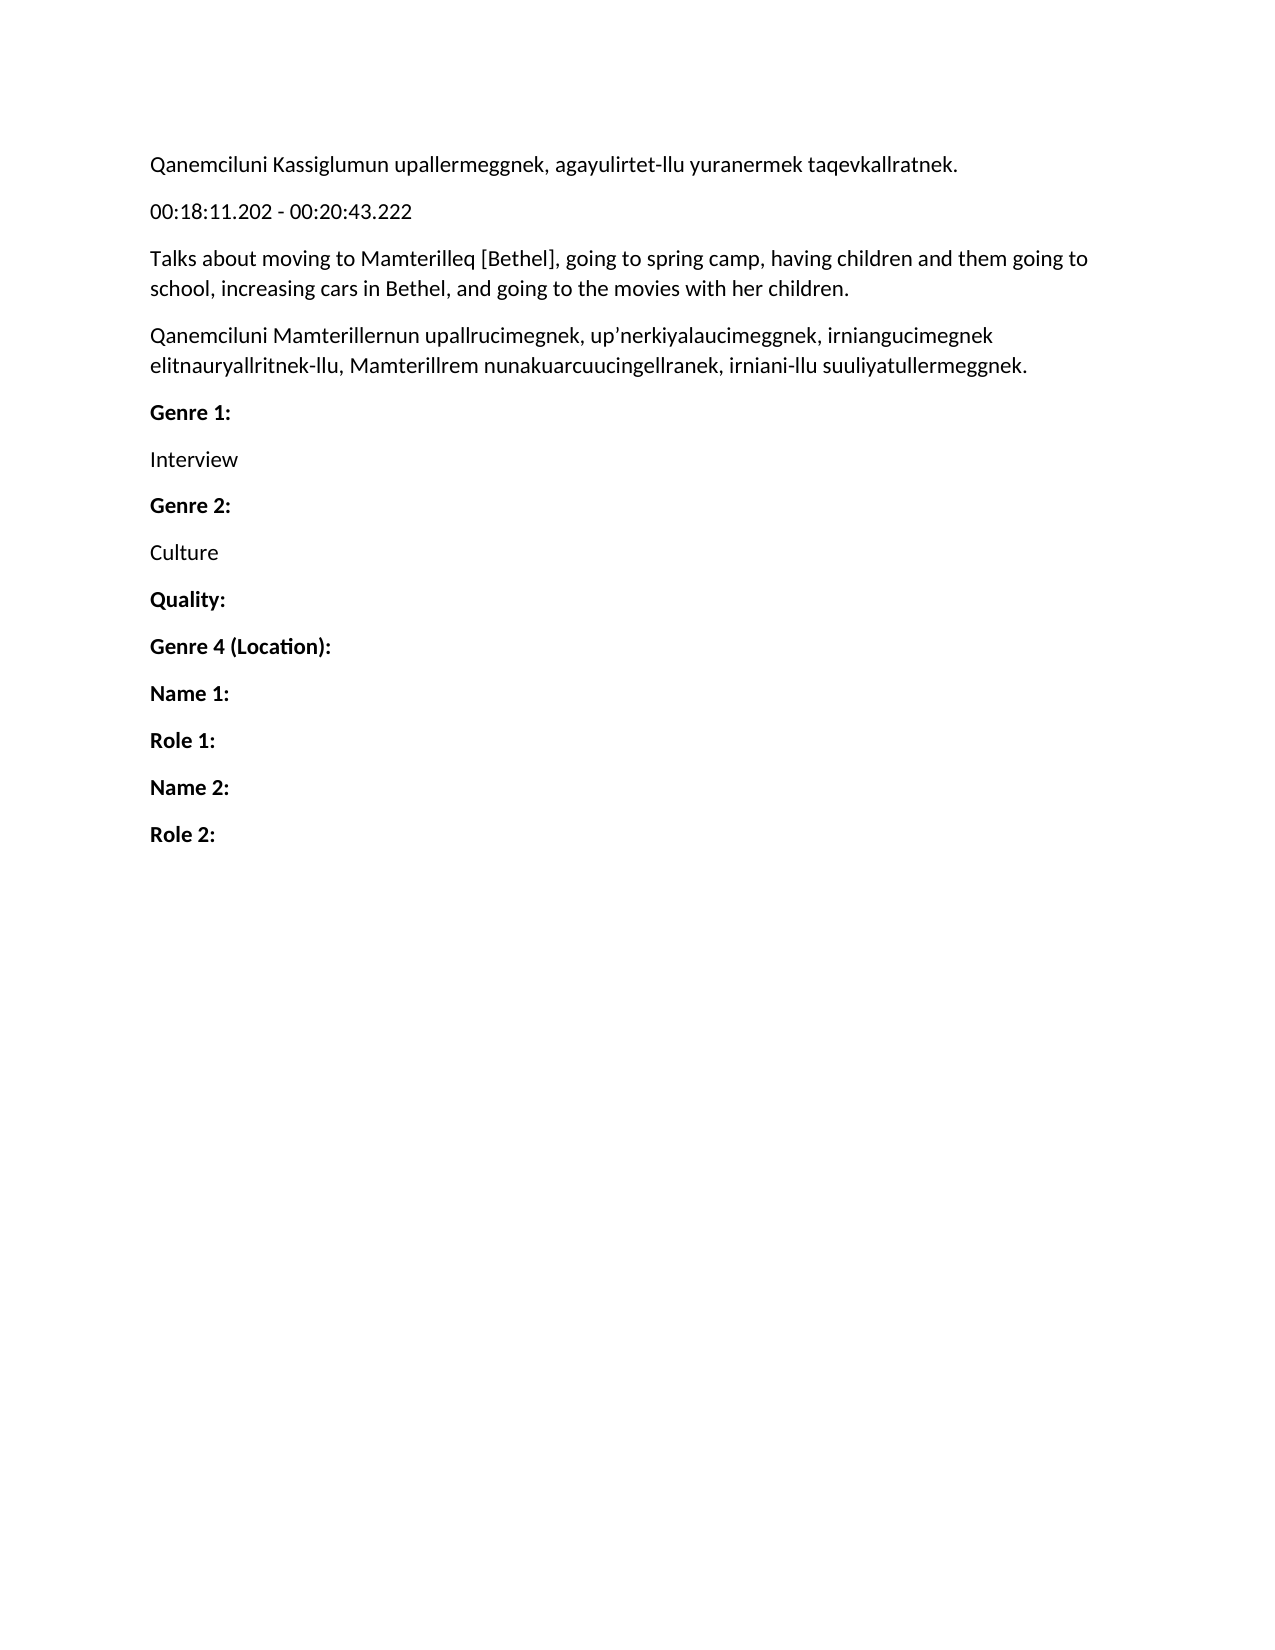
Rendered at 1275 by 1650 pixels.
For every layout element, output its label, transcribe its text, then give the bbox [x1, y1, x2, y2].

text Qanemciluni Kassiglumun upallermeggnek, agayulirtet-llu yuranermek taqevkallratnek. [150, 150, 1125, 178]
text Role 2: [150, 820, 1125, 848]
text Quality: [150, 585, 1125, 613]
text Interview [150, 445, 1125, 473]
text Talks about moving to Mamterilleq [Bethel], going to spring camp, having children and them going to school, increasing cars in Bethel, and going to the movies with her children. [150, 244, 1125, 302]
text Culture [150, 538, 1125, 567]
text Name 1: [150, 679, 1125, 707]
text Name 2: [150, 773, 1125, 801]
text Genre 1: [150, 398, 1125, 426]
text Genre 2: [150, 492, 1125, 520]
text Role 1: [150, 726, 1125, 754]
text Qanemciluni Mamterillernun upallrucimegnek, up’nerkiyalaucimeggnek, irniangucimegnek elitnauryallritnek-llu, Mamterillrem nunakuarcuucingellranek, irniani-llu suuliyatullermeggnek. [150, 321, 1125, 379]
text Genre 4 (Location): [150, 632, 1125, 660]
text 00:18:11.202 - 00:20:43.222 [150, 197, 1125, 225]
